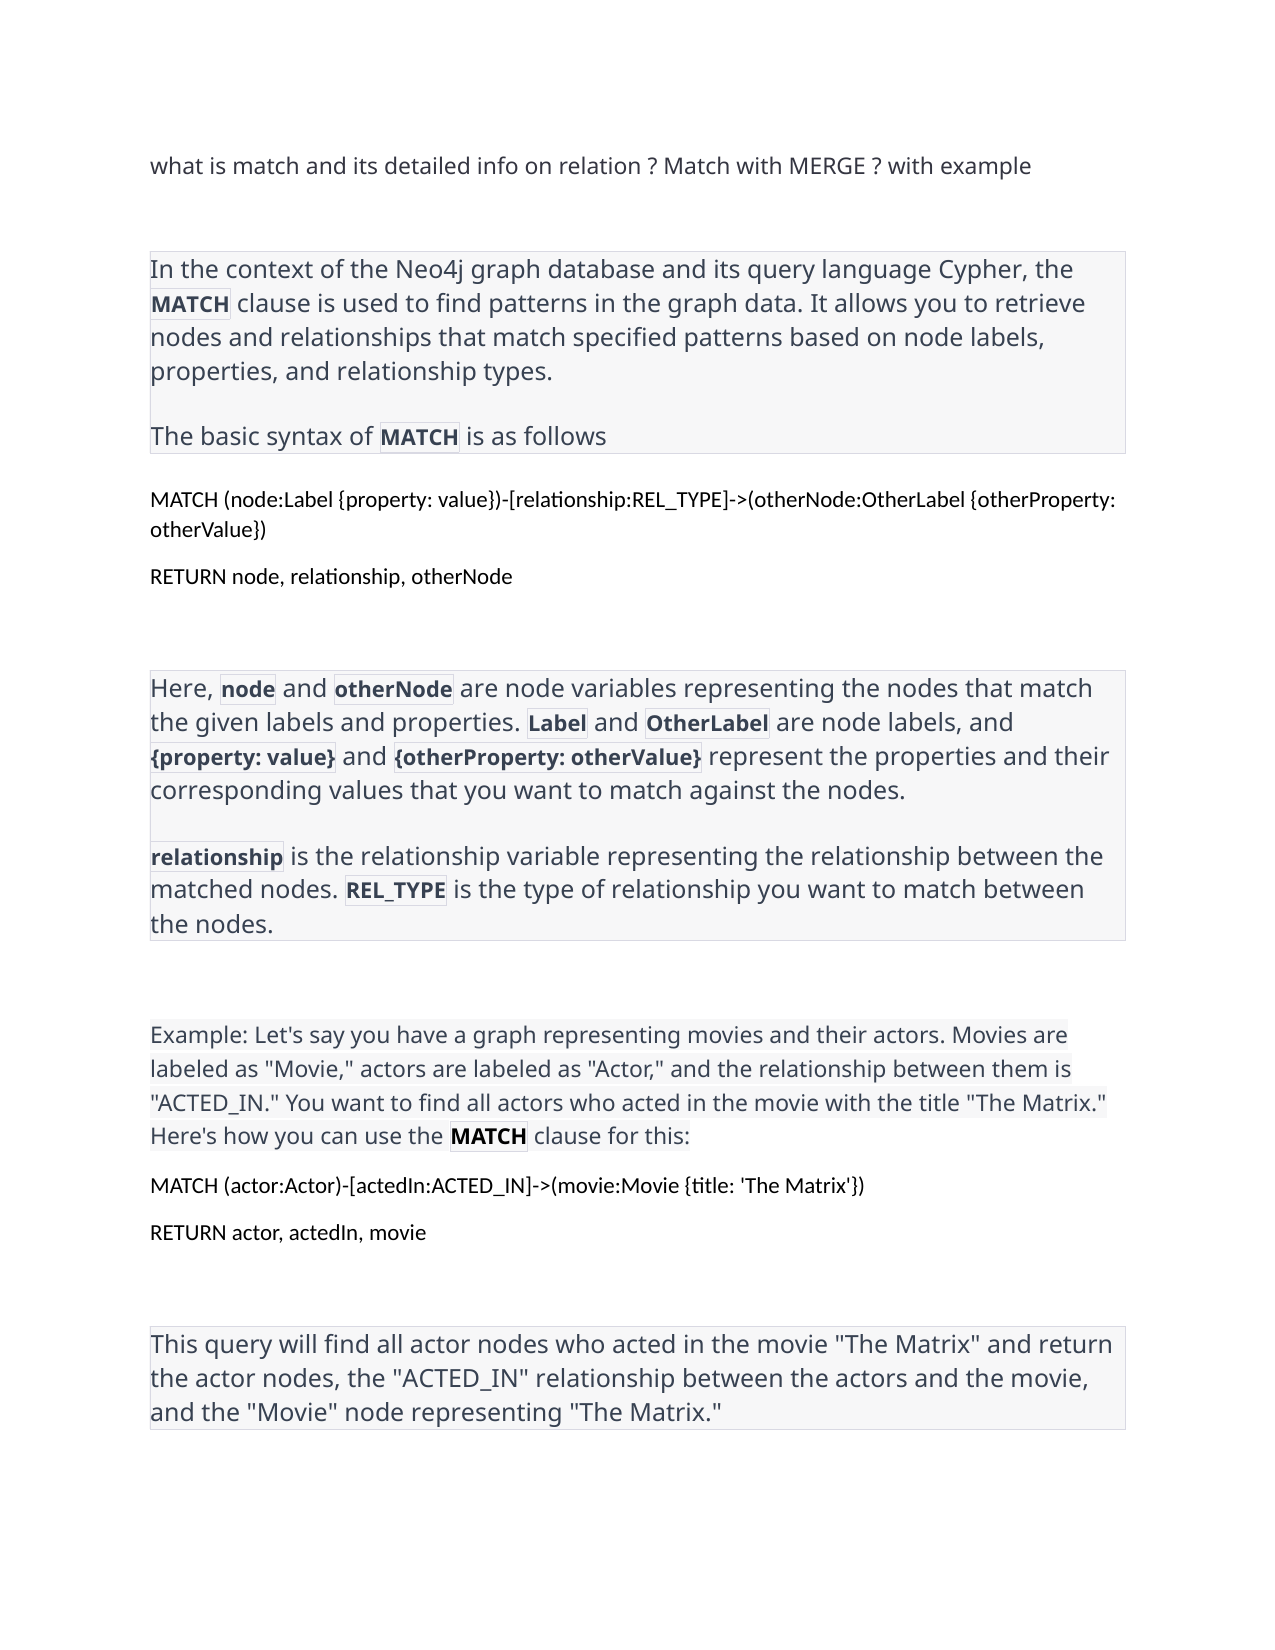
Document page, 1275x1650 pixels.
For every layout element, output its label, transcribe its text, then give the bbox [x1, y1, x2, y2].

text The basic syntax of MATCH is as follows [151, 418, 1125, 453]
text MATCH (actor:Actor)-[actedIn:ACTED_IN]->(movie:Movie {title: 'The Matrix'}) [150, 1171, 1125, 1199]
text RETURN node, relationship, otherNode [150, 562, 1125, 590]
text what is match and its detailed info on relation ? Match with MERGE ? with example [150, 150, 1125, 181]
text This query will find all actor nodes who acted in the movie "The Matrix" and return the actor nodes, the "ACTED_IN" relationship between the actors and the movie, and the "Movie" node representing "The Matrix." [151, 1327, 1125, 1429]
text relationship is the relationship variable representing the relationship between the matched nodes. REL_TYPE is the type of relationship you want to match between the nodes. [151, 838, 1125, 940]
text Example: Let's say you have a graph representing movies and their actors. Movies are labeled as "Movie," actors are labeled as "Actor," and the relationship between them is "ACTED_IN." You want to find all actors who acted in the movie with the title "The Matrix." Here's how you can use the MATCH clause for this: [150, 1019, 1125, 1152]
text Here, node and otherNode are node variables representing the nodes that match the given labels and properties. Label and OtherLabel are node labels, and {property: value} and {otherProperty: otherValue} represent the properties and their corresponding values that you want to match against the nodes. [151, 671, 1125, 807]
text In the context of the Neo4j graph database and its query language Cypher, the MATCH clause is used to find patterns in the graph data. It allows you to retrieve nodes and relationships that match specified patterns based on node labels, properties, and relationship types. [151, 252, 1125, 388]
text MATCH (node:Label {property: value})-[relationship:REL_TYPE]->(otherNode:OtherLabel {otherProperty: otherValue}) [150, 485, 1125, 543]
text RETURN actor, actedIn, movie [150, 1218, 1125, 1246]
